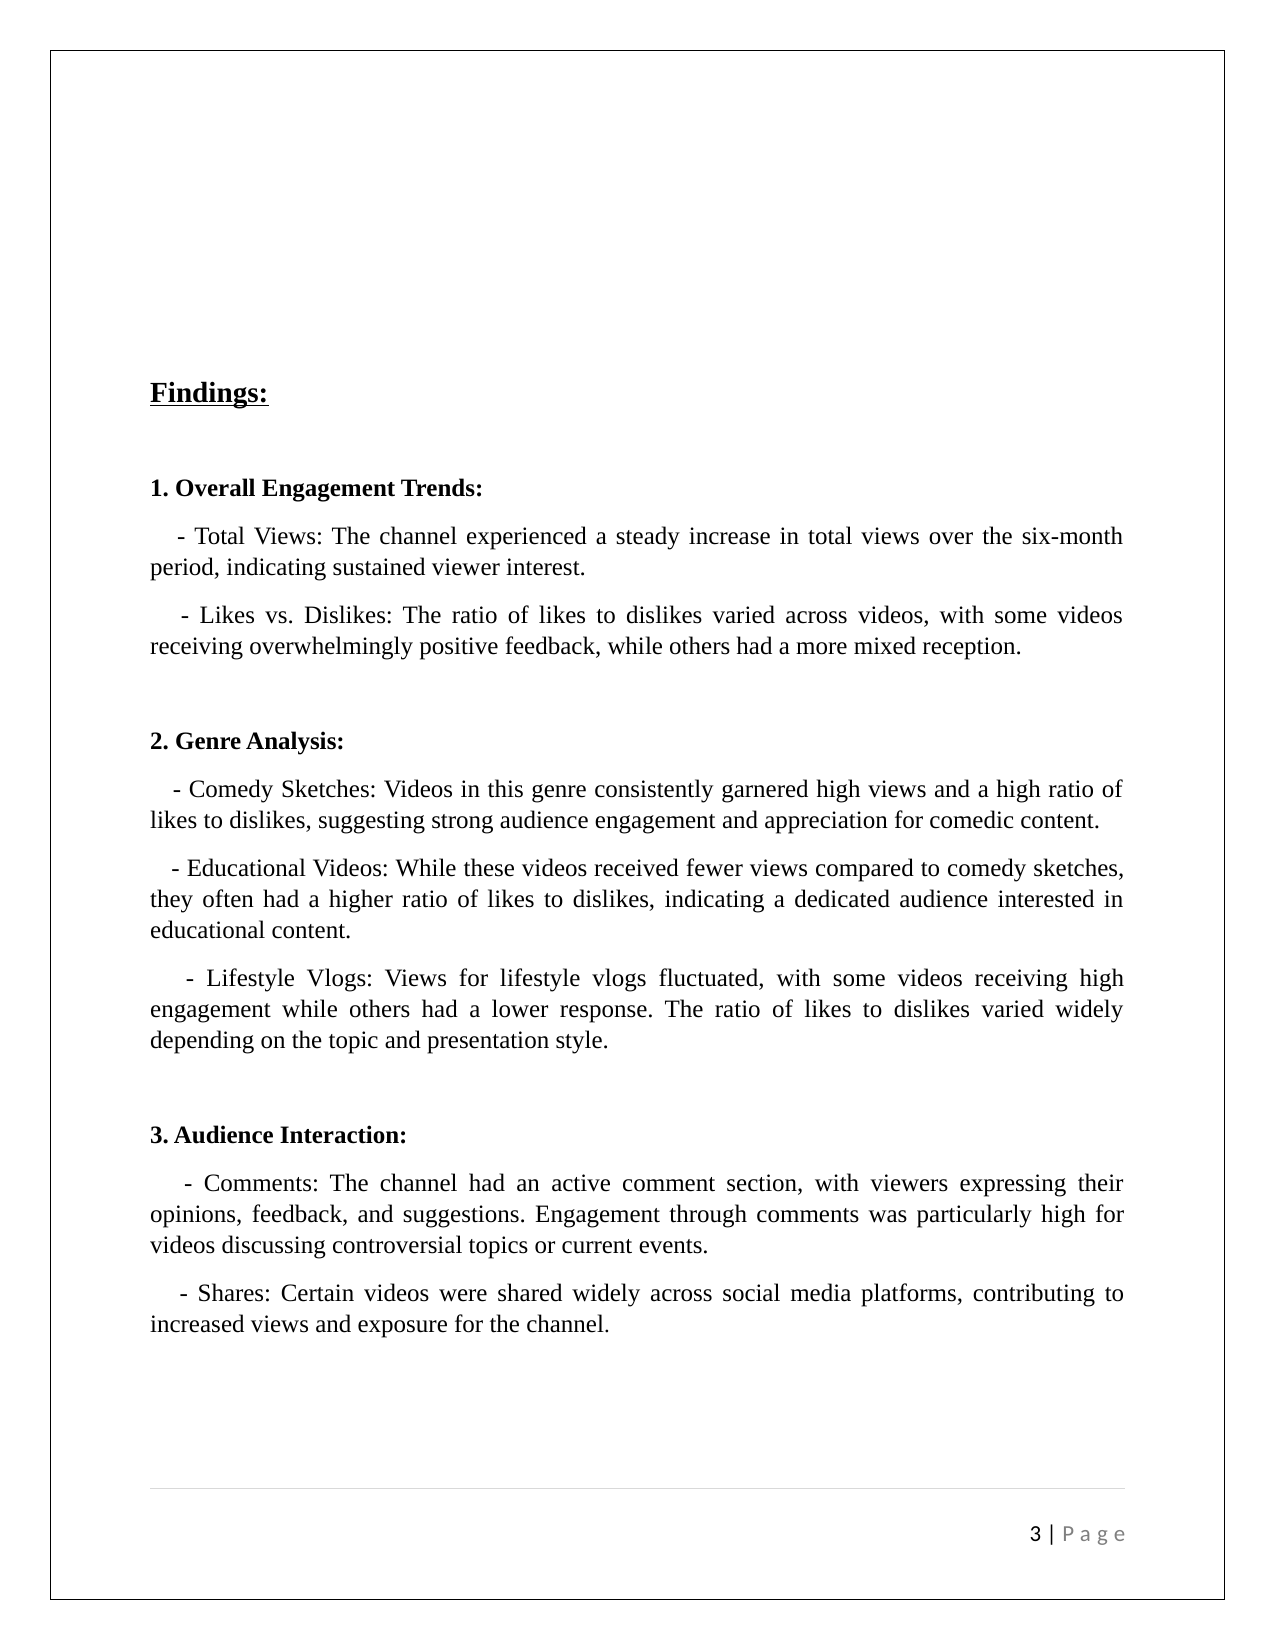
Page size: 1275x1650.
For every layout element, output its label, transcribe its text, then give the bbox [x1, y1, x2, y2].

text - Comedy Sketches: Videos in this genre consistently garnered high views and a high ratio of likes to dislikes, suggesting strong audience engagement and appreciation for comedic content. [150, 774, 1125, 834]
text - Total Views: The channel experienced a steady increase in total views over the six-month period, indicating sustained viewer interest. [150, 521, 1125, 581]
text 2. Genre Analysis: [150, 726, 1125, 755]
text - Likes vs. Dislikes: The ratio of likes to dislikes varied across videos, with some videos receiving overwhelmingly positive feedback, while others had a more mixed reception. [150, 600, 1125, 660]
text - Lifestyle Vlogs: Views for lifestyle vlogs fluctuated, with some videos receiving high engagement while others had a lower response. The ratio of likes to dislikes varied widely depending on the topic and presentation style. [150, 963, 1125, 1053]
text Findings: [150, 376, 1125, 409]
text 1. Overall Engagement Trends: [150, 473, 1125, 502]
text - Comments: The channel had an active comment section, with viewers expressing their opinions, feedback, and suggestions. Engagement through comments was particularly high for videos discussing controversial topics or current events. [150, 1168, 1125, 1259]
text - Educational Videos: While these videos received fewer views compared to comedy sketches, they often had a higher ratio of likes to dislikes, indicating a dedicated audience interested in educational content. [150, 853, 1125, 944]
text - Shares: Certain videos were shared widely across social media platforms, contributing to increased views and exposure for the channel. [150, 1278, 1125, 1337]
text 3. Audience Interaction: [150, 1120, 1125, 1149]
